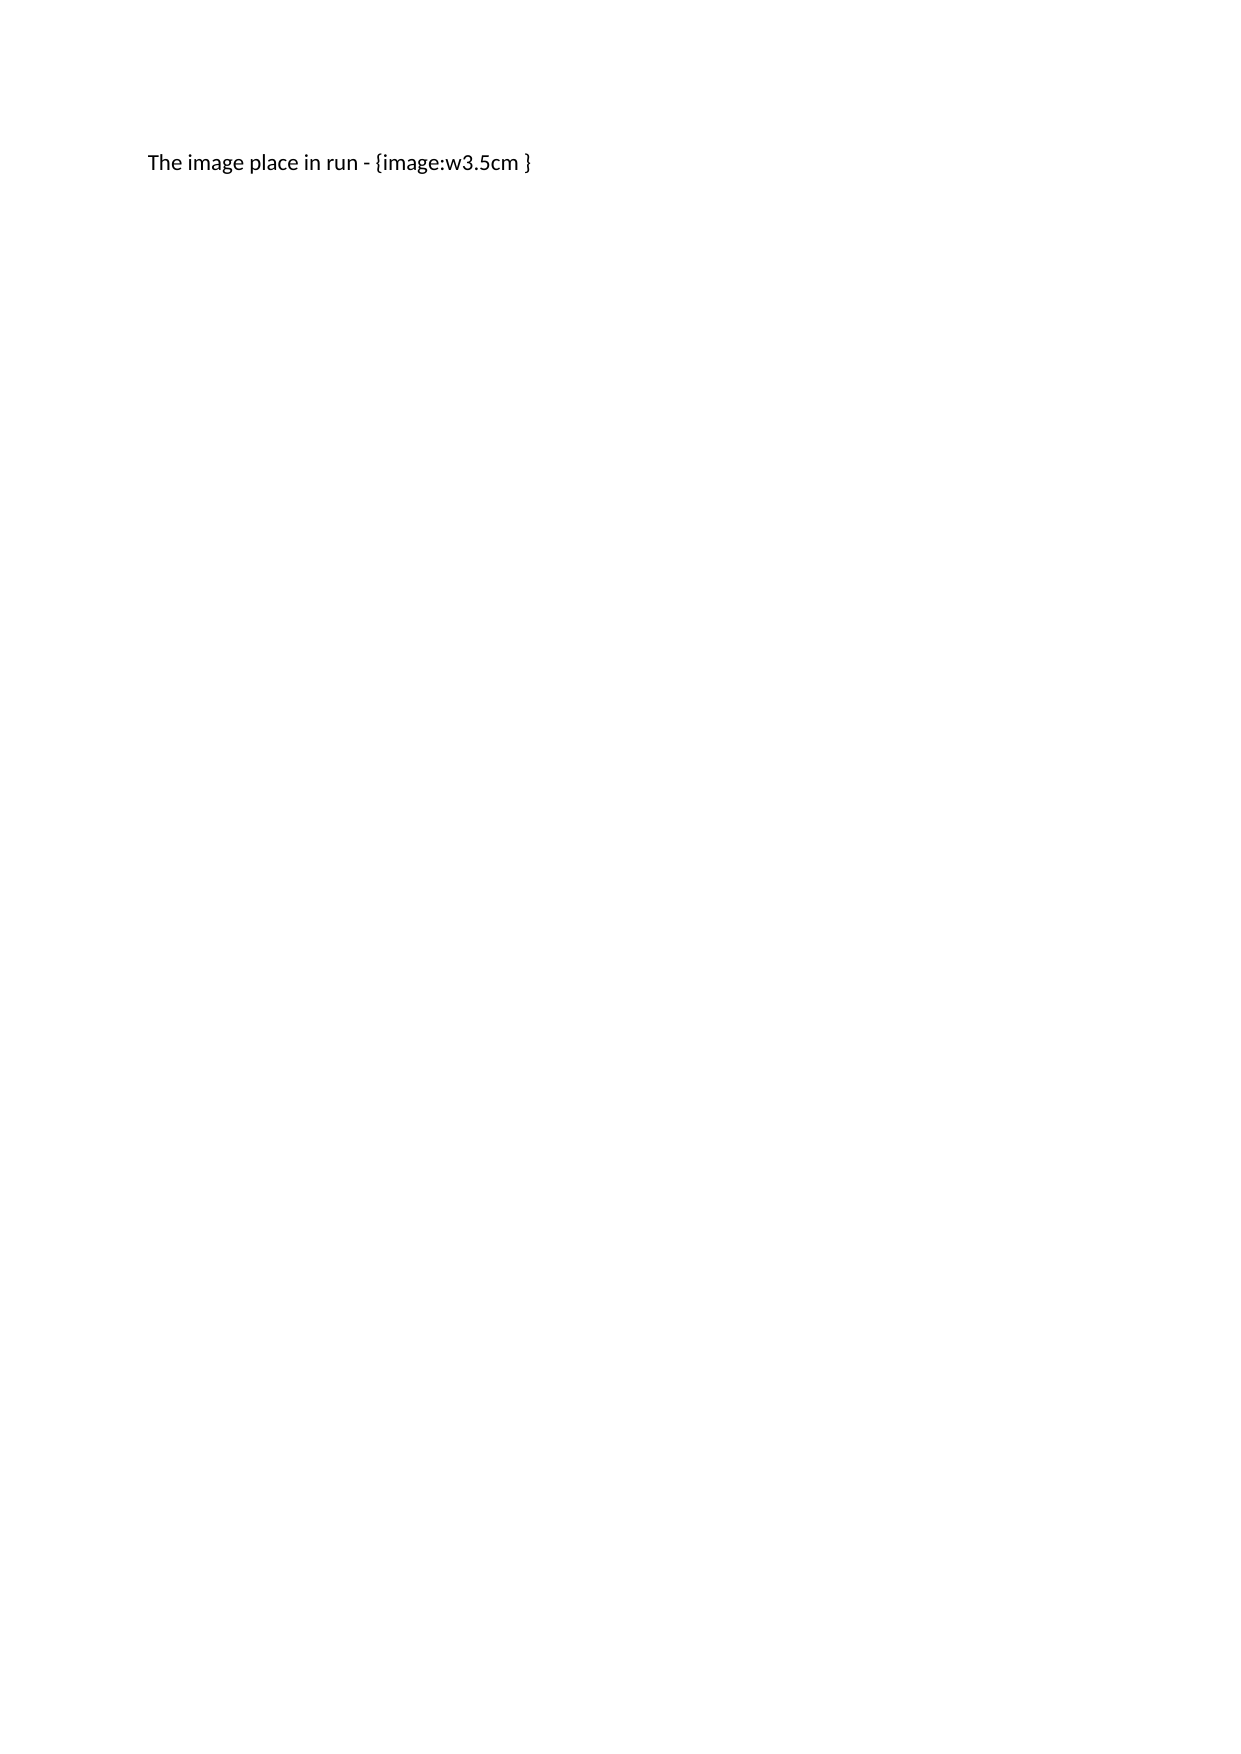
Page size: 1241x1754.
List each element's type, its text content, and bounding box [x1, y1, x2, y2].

text The image place in run - {image:w3.5cm } [148, 148, 1093, 176]
